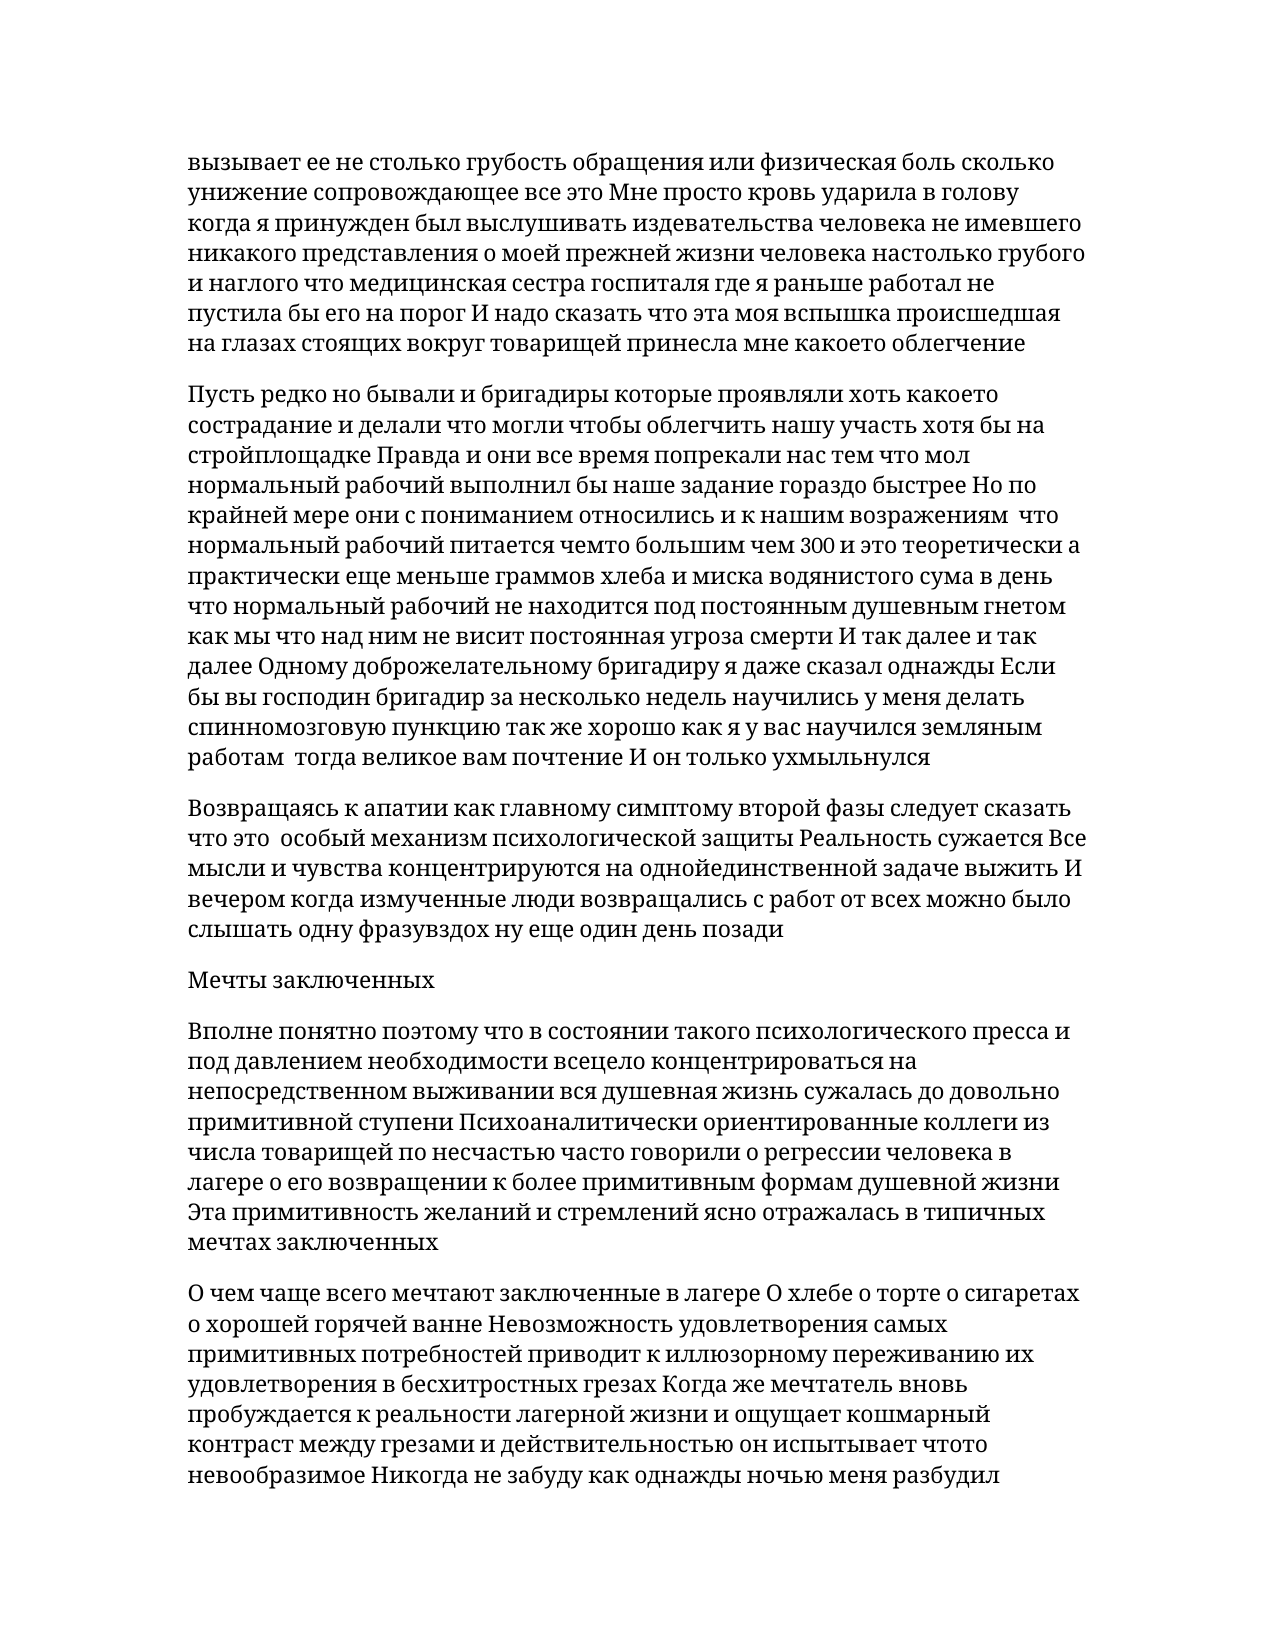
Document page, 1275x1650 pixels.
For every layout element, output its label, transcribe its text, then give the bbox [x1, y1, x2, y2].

text Вполне понятно поэтому что в состоянии такого психологического пресса и под давлением необходимости всецело концентрироваться на непосредственном выживании вся душевная жизнь сужалась до довольно примитивной ступени Психоаналитически ориентированные коллеги из числа товарищей по несчастью часто говорили о регрессии человека в лагере о его возвращении к более примитивным формам душевной жизни Эта примитивность желаний и стремлений ясно отражалась в типичных мечтах заключенных [187, 1019, 1087, 1257]
text Пусть редко но бывали и бригадиры которые проявляли хоть какоето сострадание и делали что могли чтобы облегчить нашу участь хотя бы на стройплощадке Правда и они все время попрекали нас тем что мол нормальный рабочий выполнил бы наше задание гораздо быстрее Но по крайней мере они с пониманием относились и к нашим возражениям что нормальный рабочий питается чемто большим чем 300 и это теоретически а практически еще меньше граммов хлеба и миска водянистого сума в день что нормальный рабочий не находится под постоянным душевным гнетом как мы что над ним не висит постоянная угроза смерти И так далее и так далее Одному доброжелательному бригадиру я даже сказал однажды Если бы вы господин бригадир за несколько недель научились у меня делать спинномозговую пункцию так же хорошо как я у вас научился земляным работам тогда великое вам почтение И он только ухмыльнулся [187, 382, 1087, 771]
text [187, 150, 1087, 358]
text Возвращаясь к апатии как главному симптому второй фазы следует сказать что это особый механизм психологической защиты Реальность сужается Все мысли и чувства концентрируются на однойединственной задаче выжить И вечером когда измученные люди возвращались с работ от всех можно было слышать одну фразувздох ну еще один день позади [187, 796, 1087, 943]
text Мечты заключенных [187, 968, 1087, 994]
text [187, 1281, 1087, 1489]
